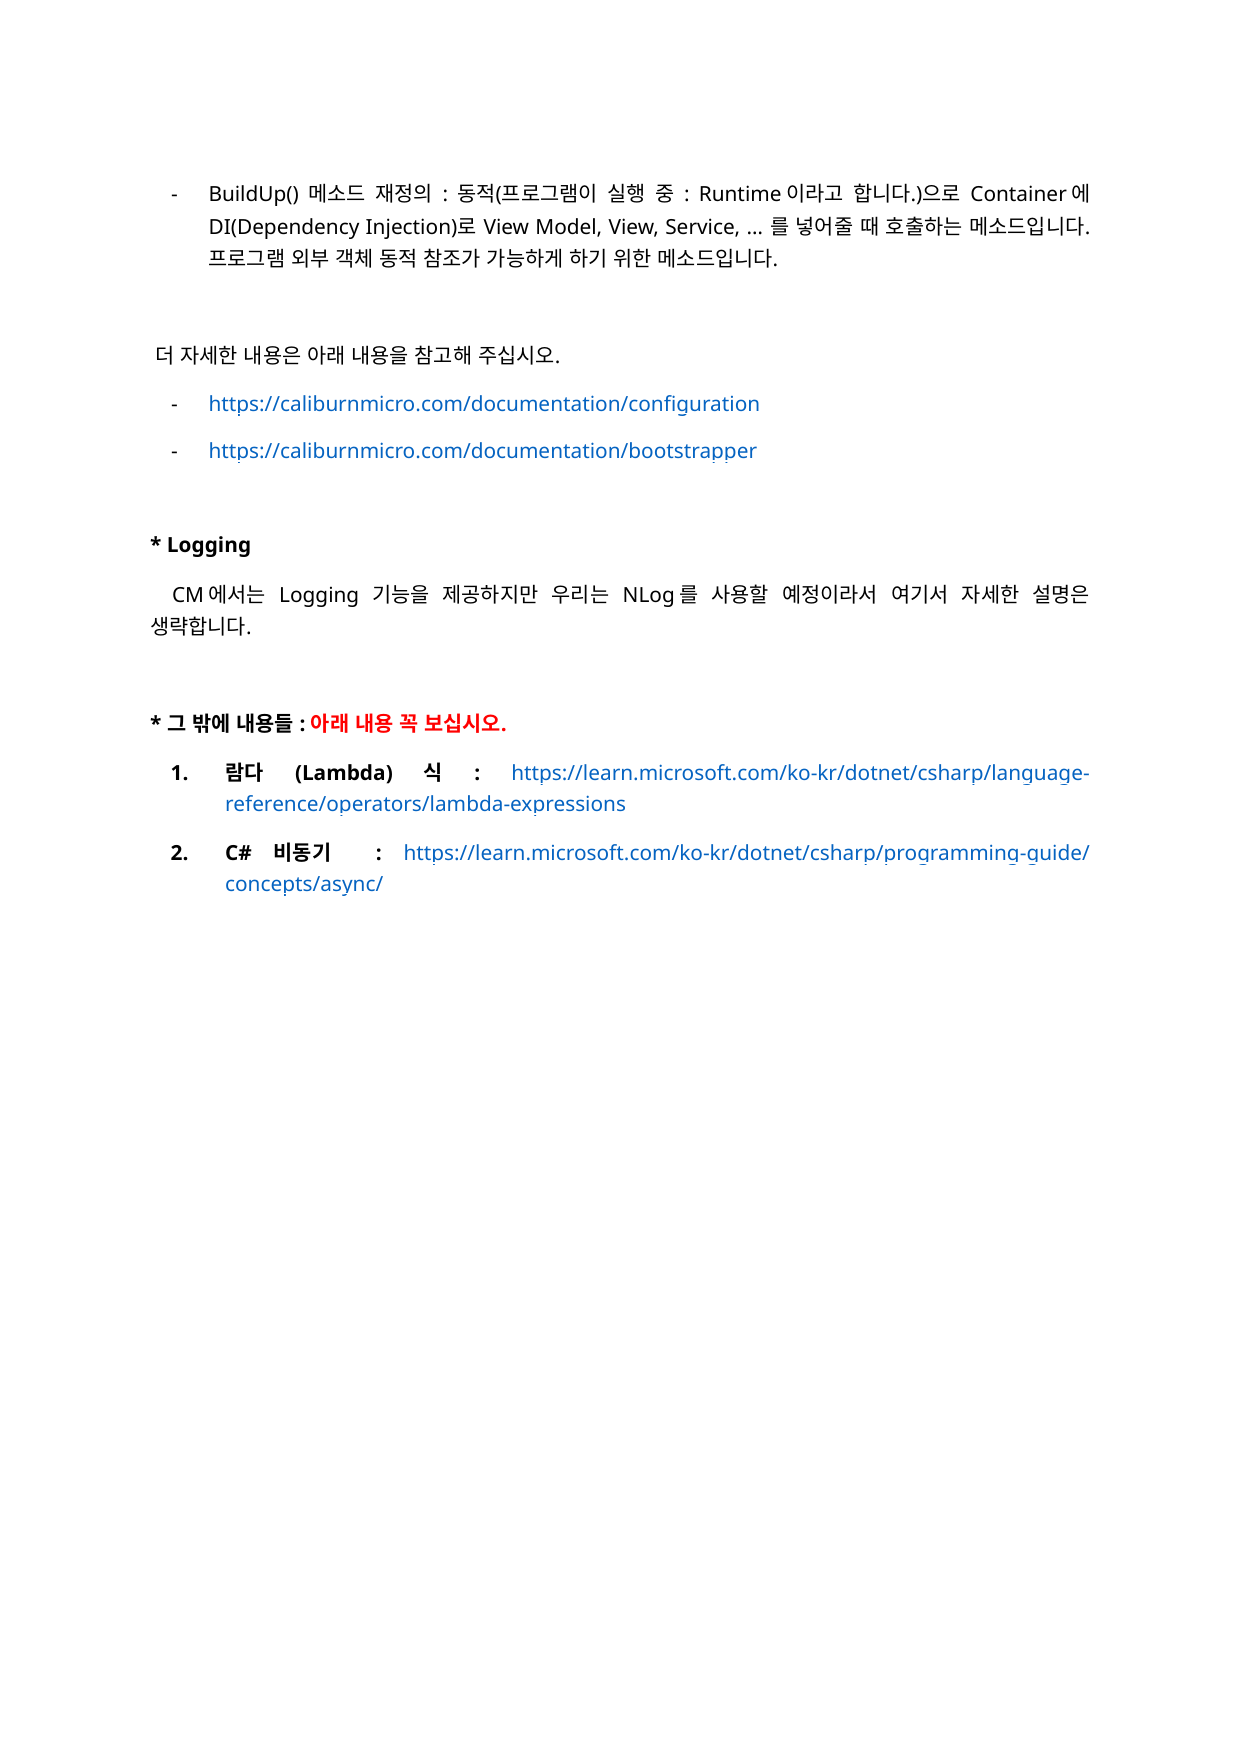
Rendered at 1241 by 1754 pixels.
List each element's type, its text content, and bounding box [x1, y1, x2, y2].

list 람다 (Lambda) 식 : https://learn.microsoft.com/ko-kr/dotnet/csharp/language-reference/operators/lambda-expressions [170, 757, 1090, 817]
list C# 비동기 : https://learn.microsoft.com/ko-kr/dotnet/csharp/programming-guide/concepts/async/ [170, 836, 1090, 897]
list https://caliburnmicro.com/documentation/configuration [171, 389, 1090, 417]
text 더 자세한 내용은 아래 내용을 참고해 주십시오. [150, 339, 1090, 369]
text * 그 밖에 내용들 : 아래 내용 꼭 보십시오. [150, 707, 1090, 737]
list BuildUp() 메소드 재정의 : 동적(프로그램이 실행 중 : Runtime이라고 합니다.)으로 Container에 DI(Dependency Injection)로 View Model, View, Service, … 를 넣어줄 때 호출하는 메소드입니다. 프로그램 외부 객체 동적 참조가 가능하게 하기 위한 메소드입니다. [171, 177, 1090, 273]
text * Logging [150, 531, 1090, 559]
list https://caliburnmicro.com/documentation/bootstrapper [171, 436, 1090, 464]
text CM에서는 Logging 기능을 제공하지만 우리는 NLog를 사용할 예정이라서 여기서 자세한 설명은 생략합니다. [150, 578, 1090, 641]
